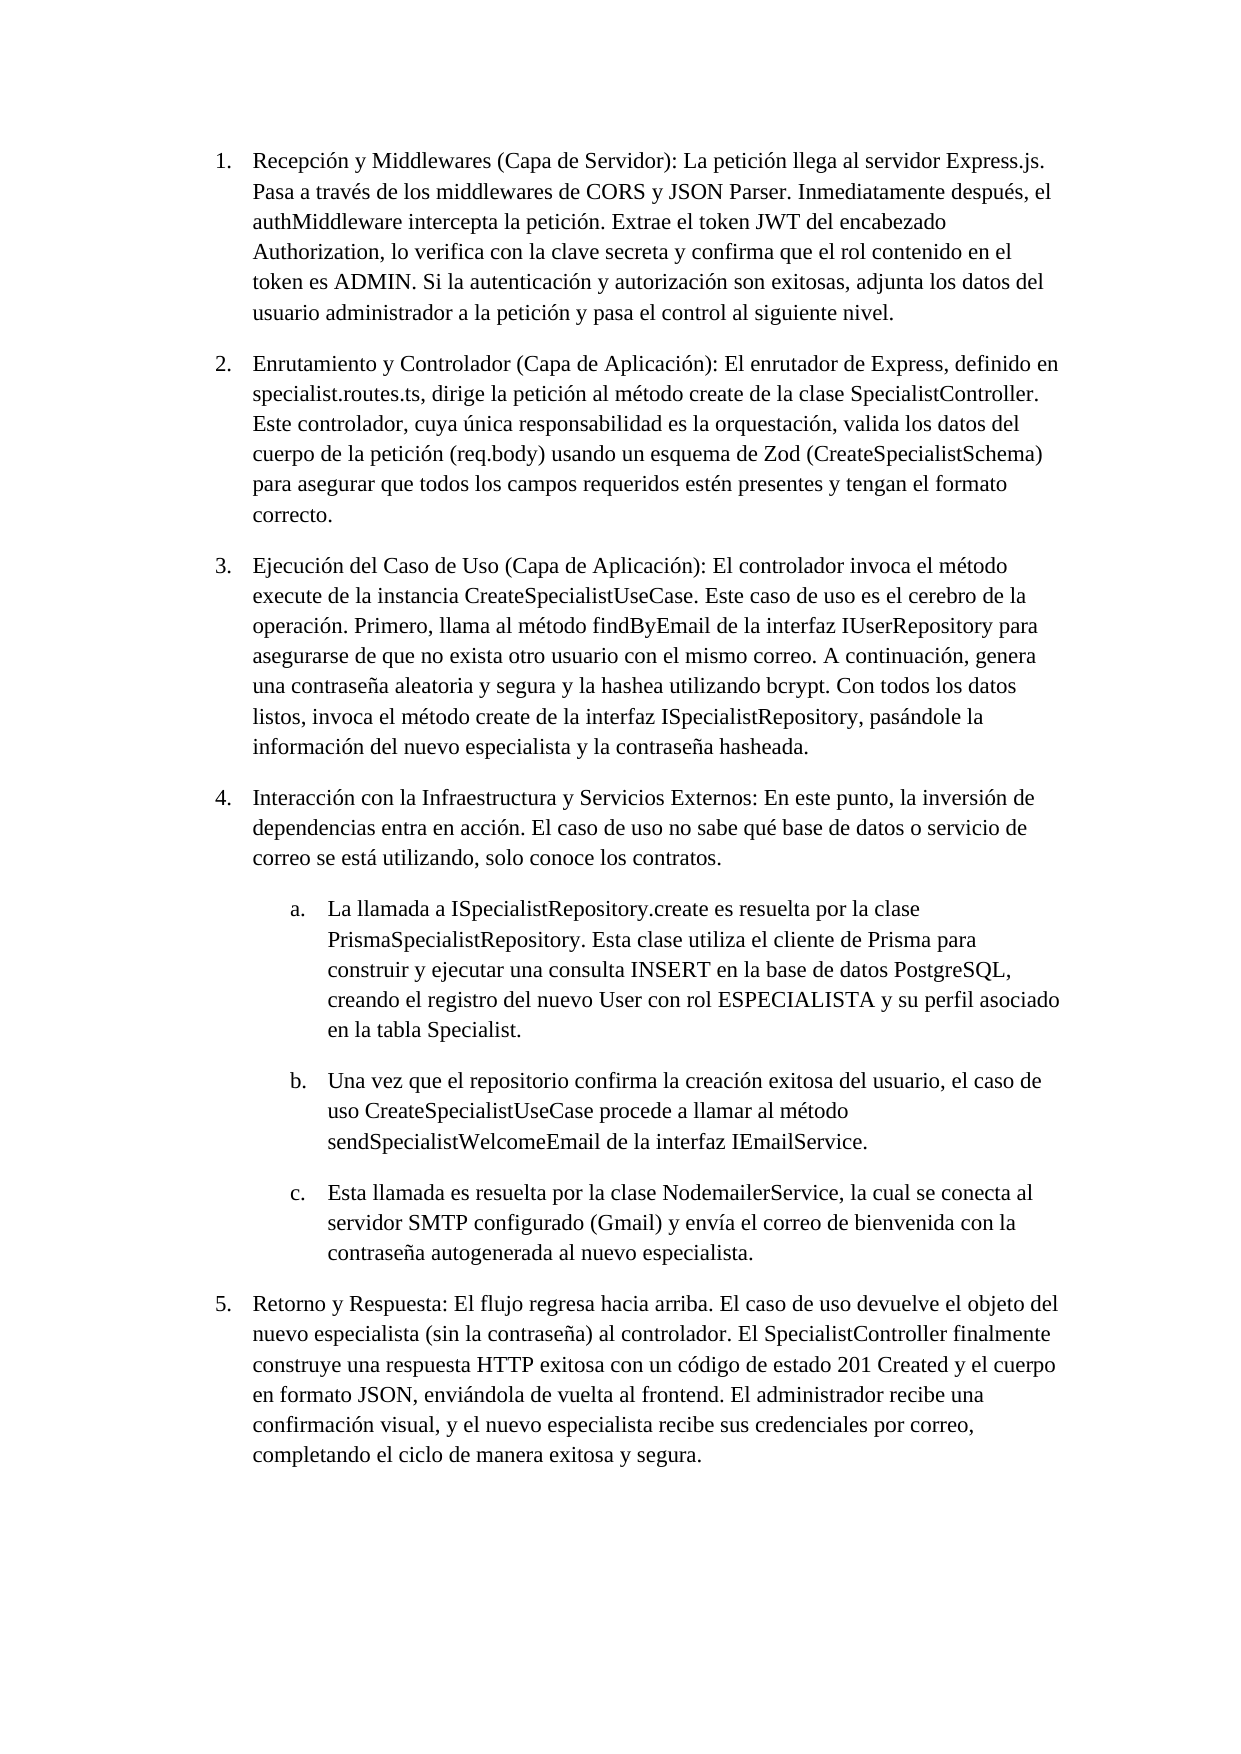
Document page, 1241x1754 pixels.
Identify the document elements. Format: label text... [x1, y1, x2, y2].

list Recepción y Middlewares (Capa de Servidor): La petición llega al servidor Express.js. Pasa a través de los middlewares de CORS y JSON Parser. Inmediatamente después, el authMiddleware intercepta la petición. Extrae el token JWT del encabezado Authorization, lo verifica con la clave secreta y confirma que el rol contenido en el token es ADMIN. Si la autenticación y autorización son exitosas, adjunta los datos del usuario administrador a la petición y pasa el control al siguiente nivel. [215, 148, 1063, 325]
list Esta llamada es resuelta por la clase NodemailerService, la cual se conecta al servidor SMTP configurado (Gmail) y envía el correo de bienvenida con la contraseña autogenerada al nuevo especialista. [290, 1179, 1063, 1266]
list La llamada a ISpecialistRepository.create es resuelta por la clase PrismaSpecialistRepository. Esta clase utiliza el cliente de Prisma para construir y ejecutar una consulta INSERT en la base de datos PostgreSQL, creando el registro del nuevo User con rol ESPECIALISTA y su perfil asociado en la tabla Specialist. [290, 896, 1063, 1043]
list Ejecución del Caso de Uso (Capa de Aplicación): El controlador invoca el método execute de la instancia CreateSpecialistUseCase. Este caso de uso es el cerebro de la operación. Primero, llama al método findByEmail de la interfaz IUserRepository para asegurarse de que no exista otro usuario con el mismo correo. A continuación, genera una contraseña aleatoria y segura y la hashea utilizando bcrypt. Con todos los datos listos, invoca el método create de la interfaz ISpecialistRepository, pasándole la información del nuevo especialista y la contraseña hasheada. [215, 552, 1063, 759]
list Enrutamiento y Controlador (Capa de Aplicación): El enrutador de Express, definido en specialist.routes.ts, dirige la petición al método create de la clase SpecialistController. Este controlador, cuya única responsabilidad es la orquestación, valida los datos del cuerpo de la petición (req.body) usando un esquema de Zod (CreateSpecialistSchema) para asegurar que todos los campos requeridos estén presentes y tengan el formato correcto. [215, 350, 1063, 527]
list Interacción con la Infraestructura y Servicios Externos: En este punto, la inversión de dependencias entra en acción. El caso de uso no sabe qué base de datos o servicio de correo se está utilizando, solo conoce los contratos. [215, 784, 1063, 871]
list Una vez que el repositorio confirma la creación exitosa del usuario, el caso de uso CreateSpecialistUseCase procede a llamar al método sendSpecialistWelcomeEmail de la interfaz IEmailService. [290, 1067, 1063, 1154]
list Retorno y Respuesta: El flujo regresa hacia arriba. El caso de uso devuelve el objeto del nuevo especialista (sin la contraseña) al controlador. El SpecialistController finalmente construye una respuesta HTTP exitosa con un código de estado 201 Created y el cuerpo en formato JSON, enviándola de vuelta al frontend. El administrador recibe una confirmación visual, y el nuevo especialista recibe sus credenciales por correo, completando el ciclo de manera exitosa y segura. [215, 1290, 1063, 1468]
